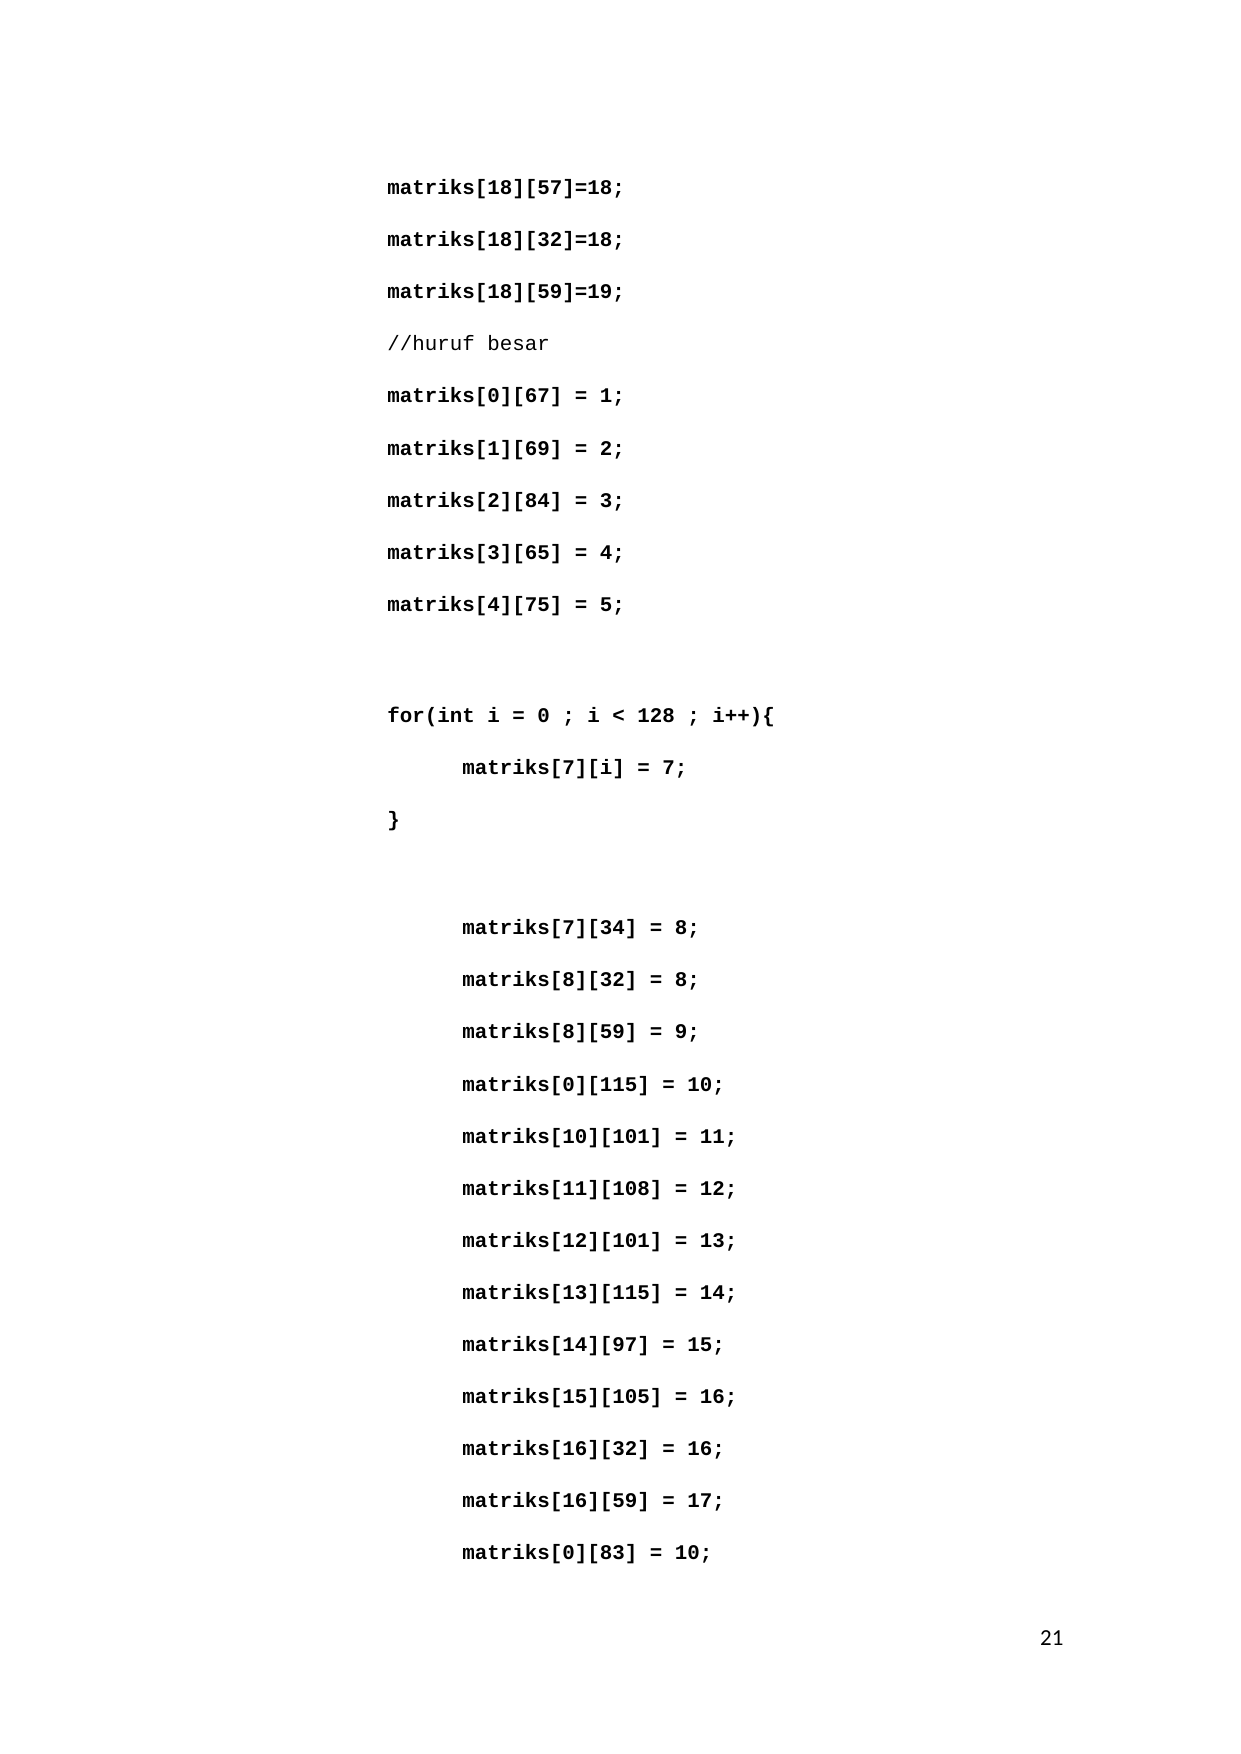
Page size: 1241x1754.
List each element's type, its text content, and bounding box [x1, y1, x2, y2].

text matriks[7][i] = 7; [237, 757, 1063, 780]
text matriks[16][32] = 16; [237, 1438, 1063, 1462]
text matriks[10][101] = 11; [237, 1126, 1063, 1149]
text matriks[8][59] = 9; [237, 1021, 1063, 1045]
text } [237, 809, 1063, 832]
text matriks[0][83] = 10; [237, 1542, 1063, 1566]
text matriks[4][75] = 5; [237, 594, 1063, 617]
text matriks[2][84] = 3; [237, 490, 1063, 513]
text matriks[11][108] = 12; [237, 1178, 1063, 1201]
text //huruf besar [237, 333, 1063, 357]
text for(int i = 0 ; i < 128 ; i++){ [237, 704, 1063, 728]
text matriks[12][101] = 13; [237, 1230, 1063, 1253]
text matriks[1][69] = 2; [237, 438, 1063, 461]
text matriks[13][115] = 14; [237, 1282, 1063, 1306]
text matriks[16][59] = 17; [237, 1490, 1063, 1514]
text matriks[8][32] = 8; [237, 969, 1063, 993]
text matriks[15][105] = 16; [237, 1386, 1063, 1410]
text matriks[14][97] = 15; [237, 1334, 1063, 1358]
text matriks[18][32]=18; [237, 229, 1063, 253]
text matriks[18][59]=19; [237, 281, 1063, 305]
text matriks[7][34] = 8; [237, 917, 1063, 941]
text matriks[0][67] = 1; [237, 386, 1063, 409]
text matriks[18][57]=18; [237, 177, 1063, 201]
text matriks[3][65] = 4; [237, 542, 1063, 565]
text matriks[0][115] = 10; [237, 1073, 1063, 1097]
